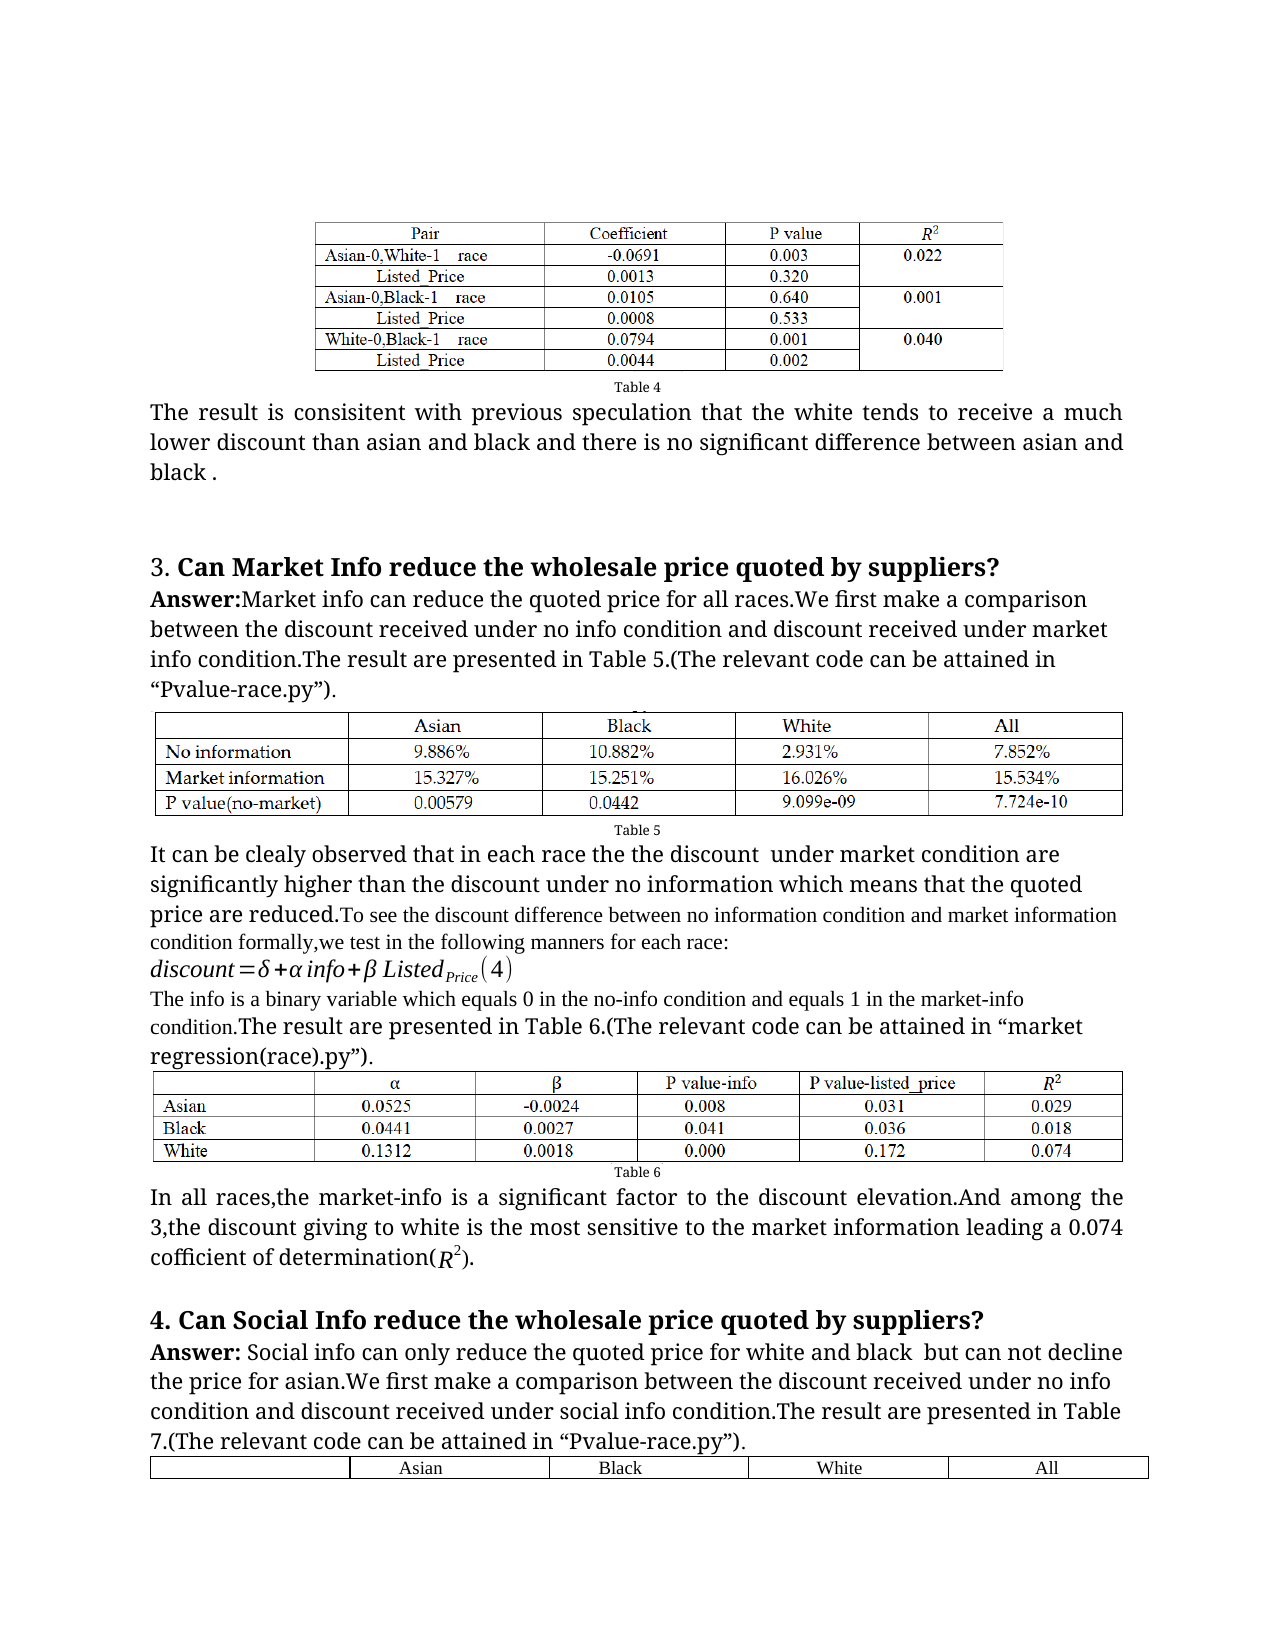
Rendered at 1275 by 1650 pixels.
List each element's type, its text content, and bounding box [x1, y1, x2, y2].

table_header Black [550, 1457, 748, 1478]
picture [313, 221, 1004, 372]
picture [150, 1070, 1124, 1164]
table_header [151, 1457, 349, 1478]
table_header Asian [351, 1457, 549, 1478]
text Table 4 [150, 378, 1125, 397]
text It can be clealy observed that in each race the the discount under market condition are significantly higher than the discount under no information which means that the quoted price are reduced.To see the discount difference between no information condition and market information condition formally,we test in the following manners for each race: [150, 839, 1125, 954]
text The info is a binary variable which equals 0 in the no-info condition and equals 1 in the market-info condition.The result are presented in Table 6.(The relevant code can be attained in “market regression(race).py”). [150, 986, 1125, 1071]
text Table 6 [150, 1163, 1125, 1182]
picture [150, 711, 1124, 817]
text Answer:Market info can reduce the quoted price for all races.We first make a comparison between the discount received under no info condition and discount received under market info condition.The result are presented in Table 5.(The relevant code can be attained in “Pvalue-race.py”). [150, 584, 1125, 703]
text Answer: Social info can only reduce the quoted price for white and black but can not decline the price for asian.We first make a comparison between the discount received under no info condition and discount received under social info condition.The result are presented in Table 7.(The relevant code can be attained in “Pvalue-race.py”). [150, 1336, 1125, 1456]
list Can Social Info reduce the wholesale price quoted by suppliers? [150, 1302, 1125, 1336]
text The result is consisitent with previous speculation that the white tends to receive a much lower discount than asian and black and there is no significant difference between asian and black . [150, 397, 1125, 486]
text Table 5 [150, 821, 1125, 839]
table_header All [949, 1457, 1148, 1478]
text In all races,the market-info is a significant factor to the discount elevation.And among the 3,the discount giving to white is the most sensitive to the market information leading a 0.074 cofficient of determination(). [150, 1182, 1125, 1273]
text 3. Can Market Info reduce the wholesale price quoted by suppliers? [150, 550, 1125, 584]
table_header White [749, 1457, 948, 1478]
